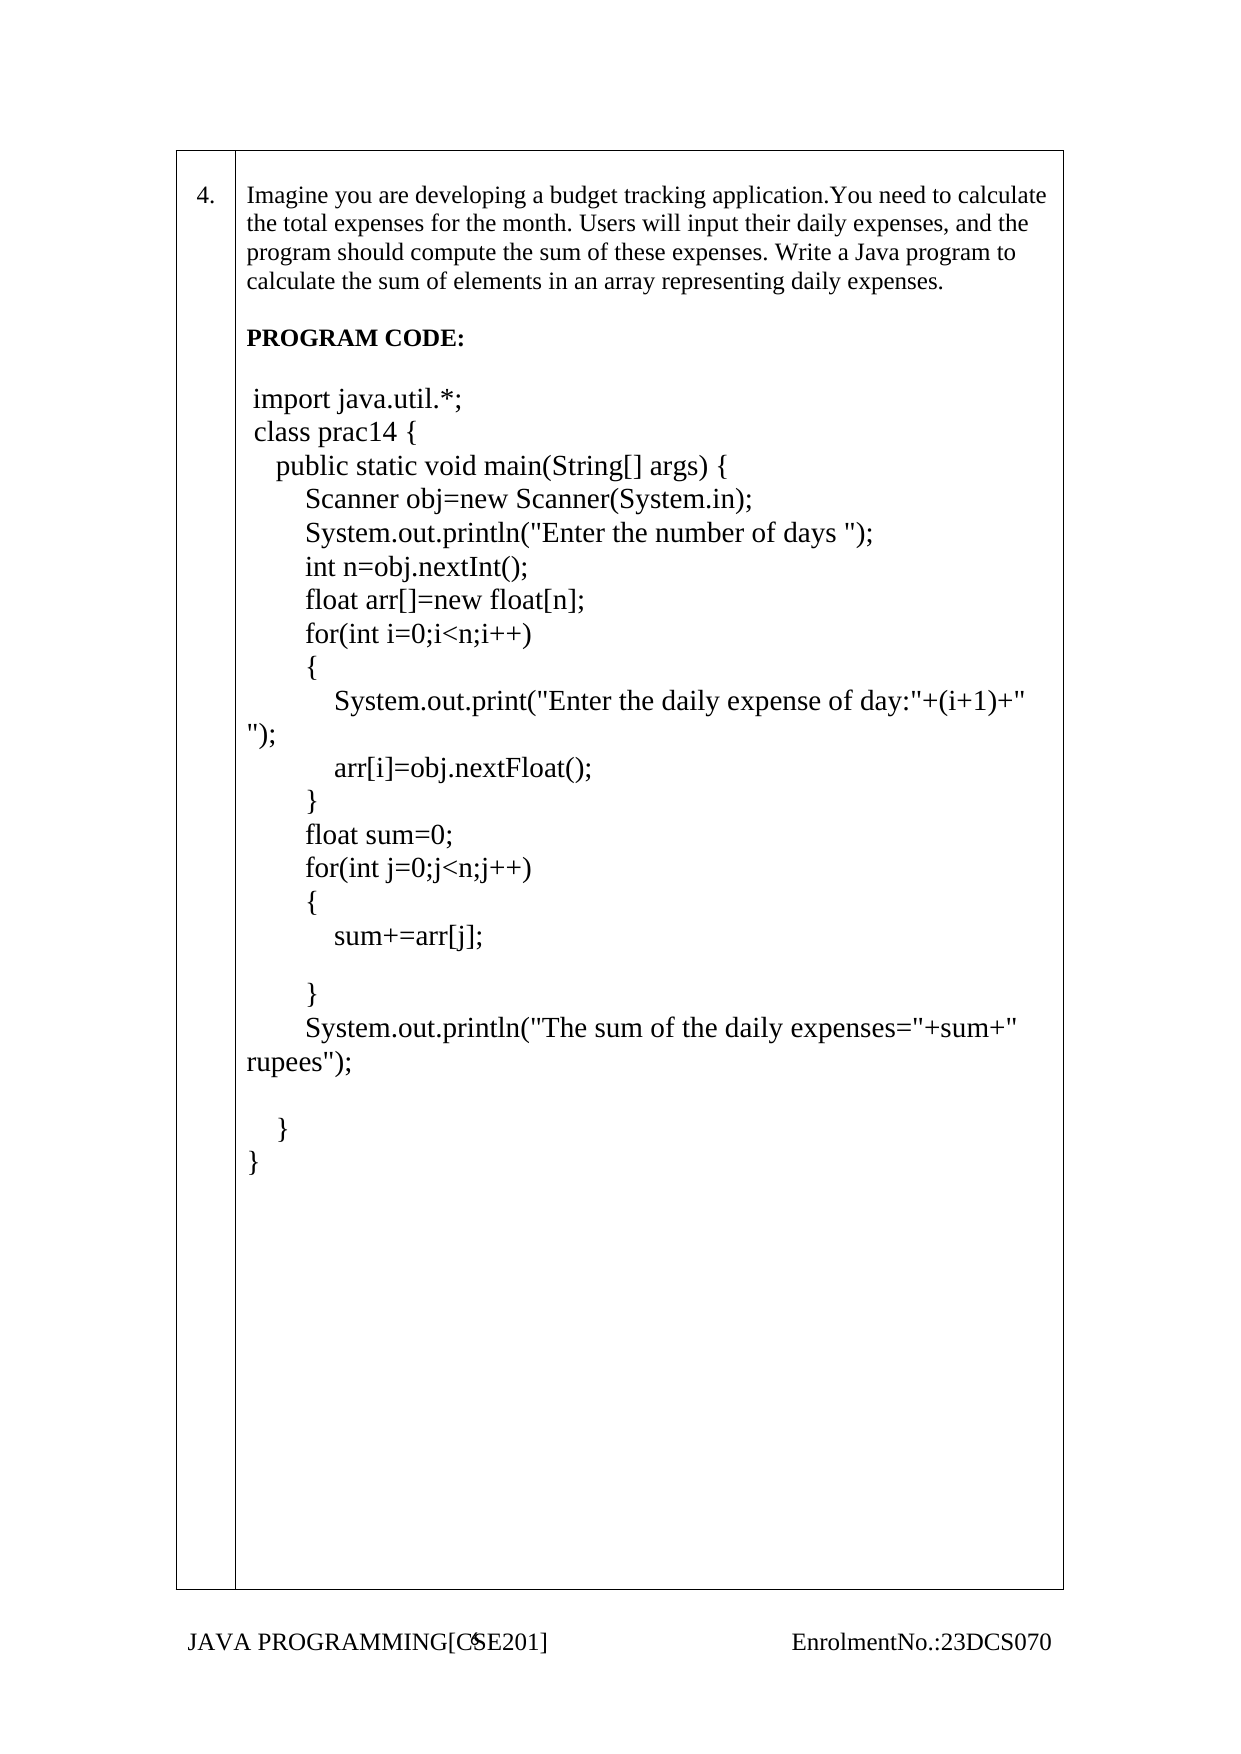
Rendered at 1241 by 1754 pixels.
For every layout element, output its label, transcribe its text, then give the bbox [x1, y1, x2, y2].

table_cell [236, 151, 1063, 1588]
table_cell 1. 2. 3. 4. 5. 6. [177, 151, 235, 1588]
